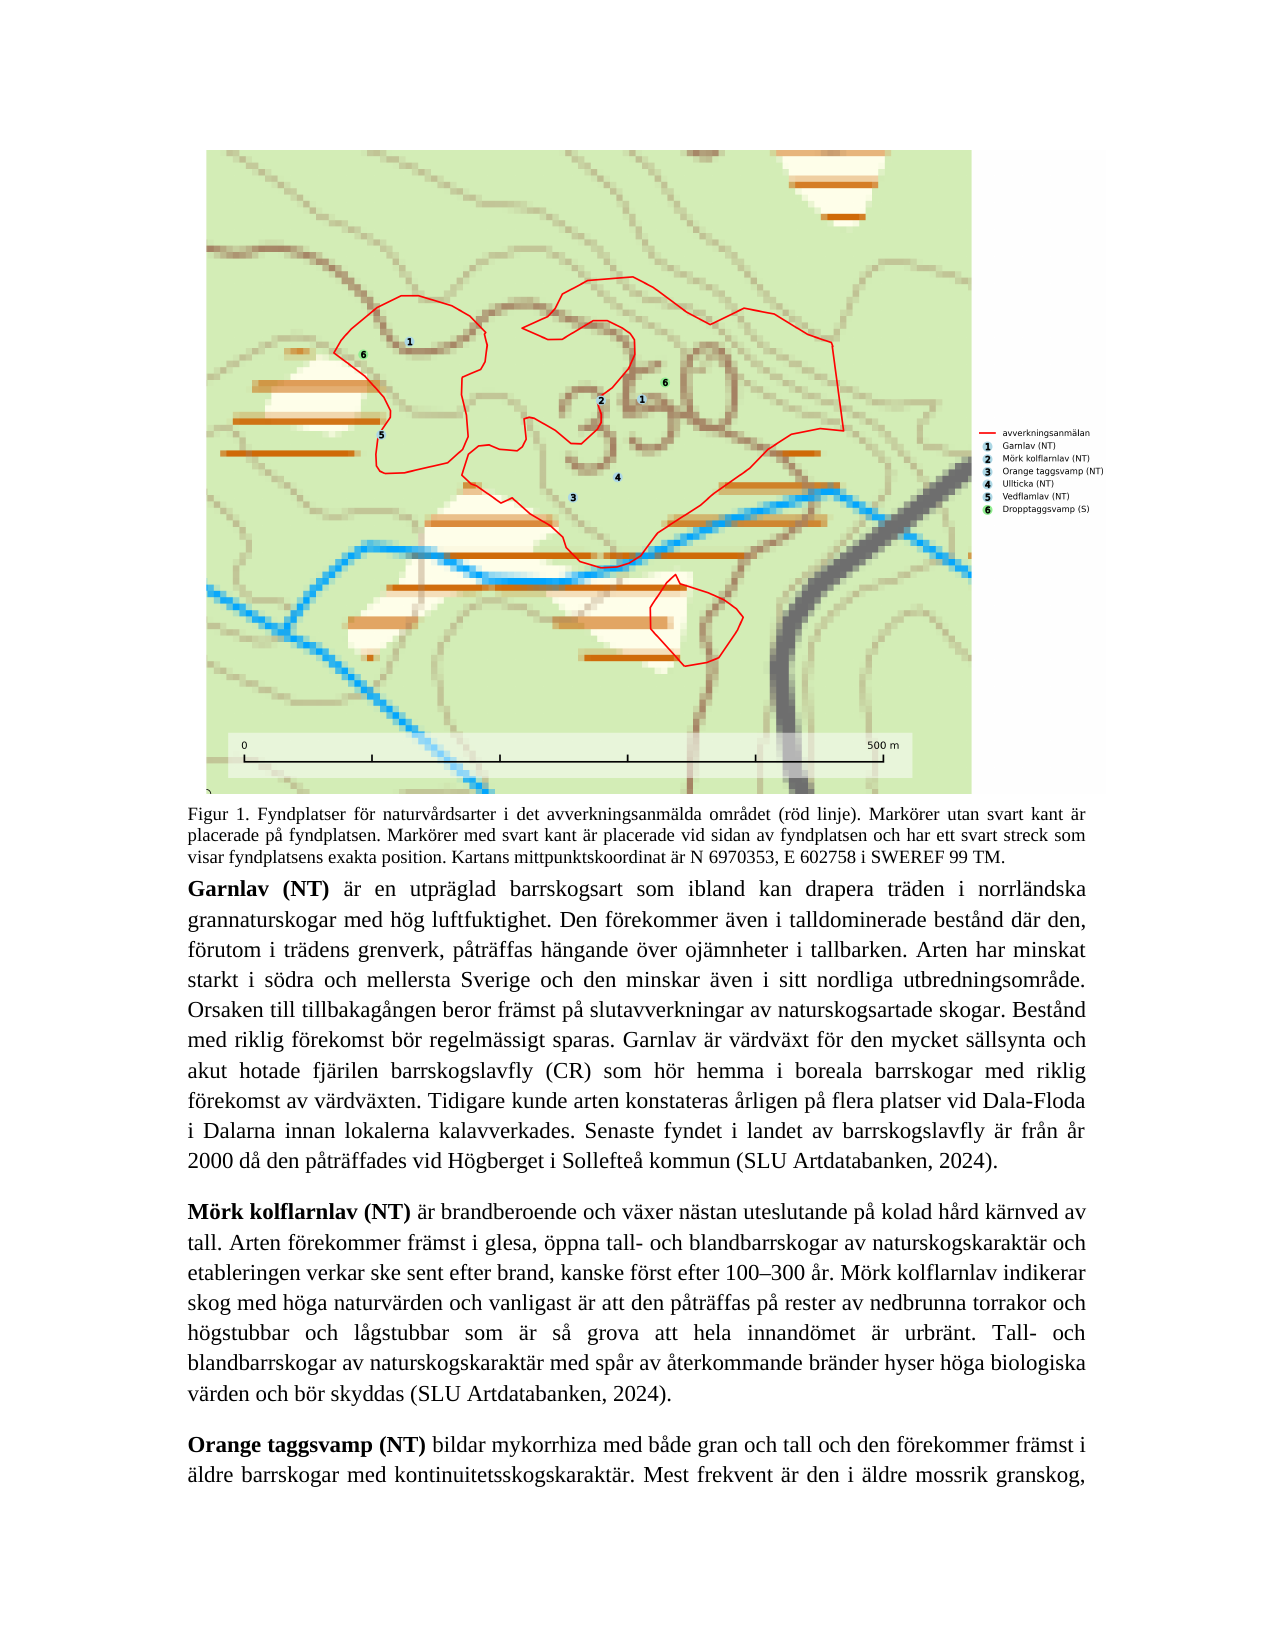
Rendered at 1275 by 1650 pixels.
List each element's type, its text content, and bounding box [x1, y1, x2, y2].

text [187, 1431, 1087, 1487]
text Garnlav (NT) är en utpräglad barrskogsart som ibland kan drapera träden i norrländska grannaturskogar med hög luftfuktighet. Den förekommer även i talldominerade bestånd där den, förutom i trädens grenverk, påträffas hängande över ojämnheter i tallbarken. Arten har minskat starkt i södra och mellersta Sverige och den minskar även i sitt nordliga utbredningsområde. Orsaken till tillbakagången beror främst på slutavverkningar av naturskogsartade skogar. Bestånd med riklig förekomst bör regelmässigt sparas. Garnlav är värdväxt för den mycket sällsynta och akut hotade fjärilen barrskogslavfly (CR) som hör hemma i boreala barrskogar med riklig förekomst av värdväxten. Tidigare kunde arten konstateras årligen på flera platser vid Dala-Floda i Dalarna innan lokalerna kalavverkades. Senaste fyndet i landet av barrskogslavfly är från år 2000 då den påträffades vid Högberget i Sollefteå kommun (SLU Artdatabanken, 2024). [187, 875, 1087, 1174]
picture [206, 150, 1107, 794]
text Figur 1. Fyndplatser för naturvårdsarter i det avverkningsanmälda området (röd linje). Markörer utan svart kant är placerade på fyndplatsen. Markörer med svart kant är placerade vid sidan av fyndplatsen och har ett svart streck som visar fyndplatsens exakta position. Kartans mittpunktskoordinat är N 6970353, E 602758 i SWEREF 99 TM. [187, 802, 1087, 867]
text Mörk kolflarnlav (NT) är brandberoende och växer nästan uteslutande på kolad hård kärnved av tall. Arten förekommer främst i glesa, öppna tall- och blandbarrskogar av naturskogskaraktär och etableringen verkar ske sent efter brand, kanske först efter 100–300 år. Mörk kolflarnlav indikerar skog med höga naturvärden och vanligast är att den påträffas på rester av nedbrunna torrakor och högstubbar och lågstubbar som är så grova att hela innandömet är urbränt. Tall- och blandbarrskogar av naturskogskaraktär med spår av återkommande bränder hyser höga biologiska värden och bör skyddas (SLU Artdatabanken, 2024). [187, 1198, 1087, 1406]
